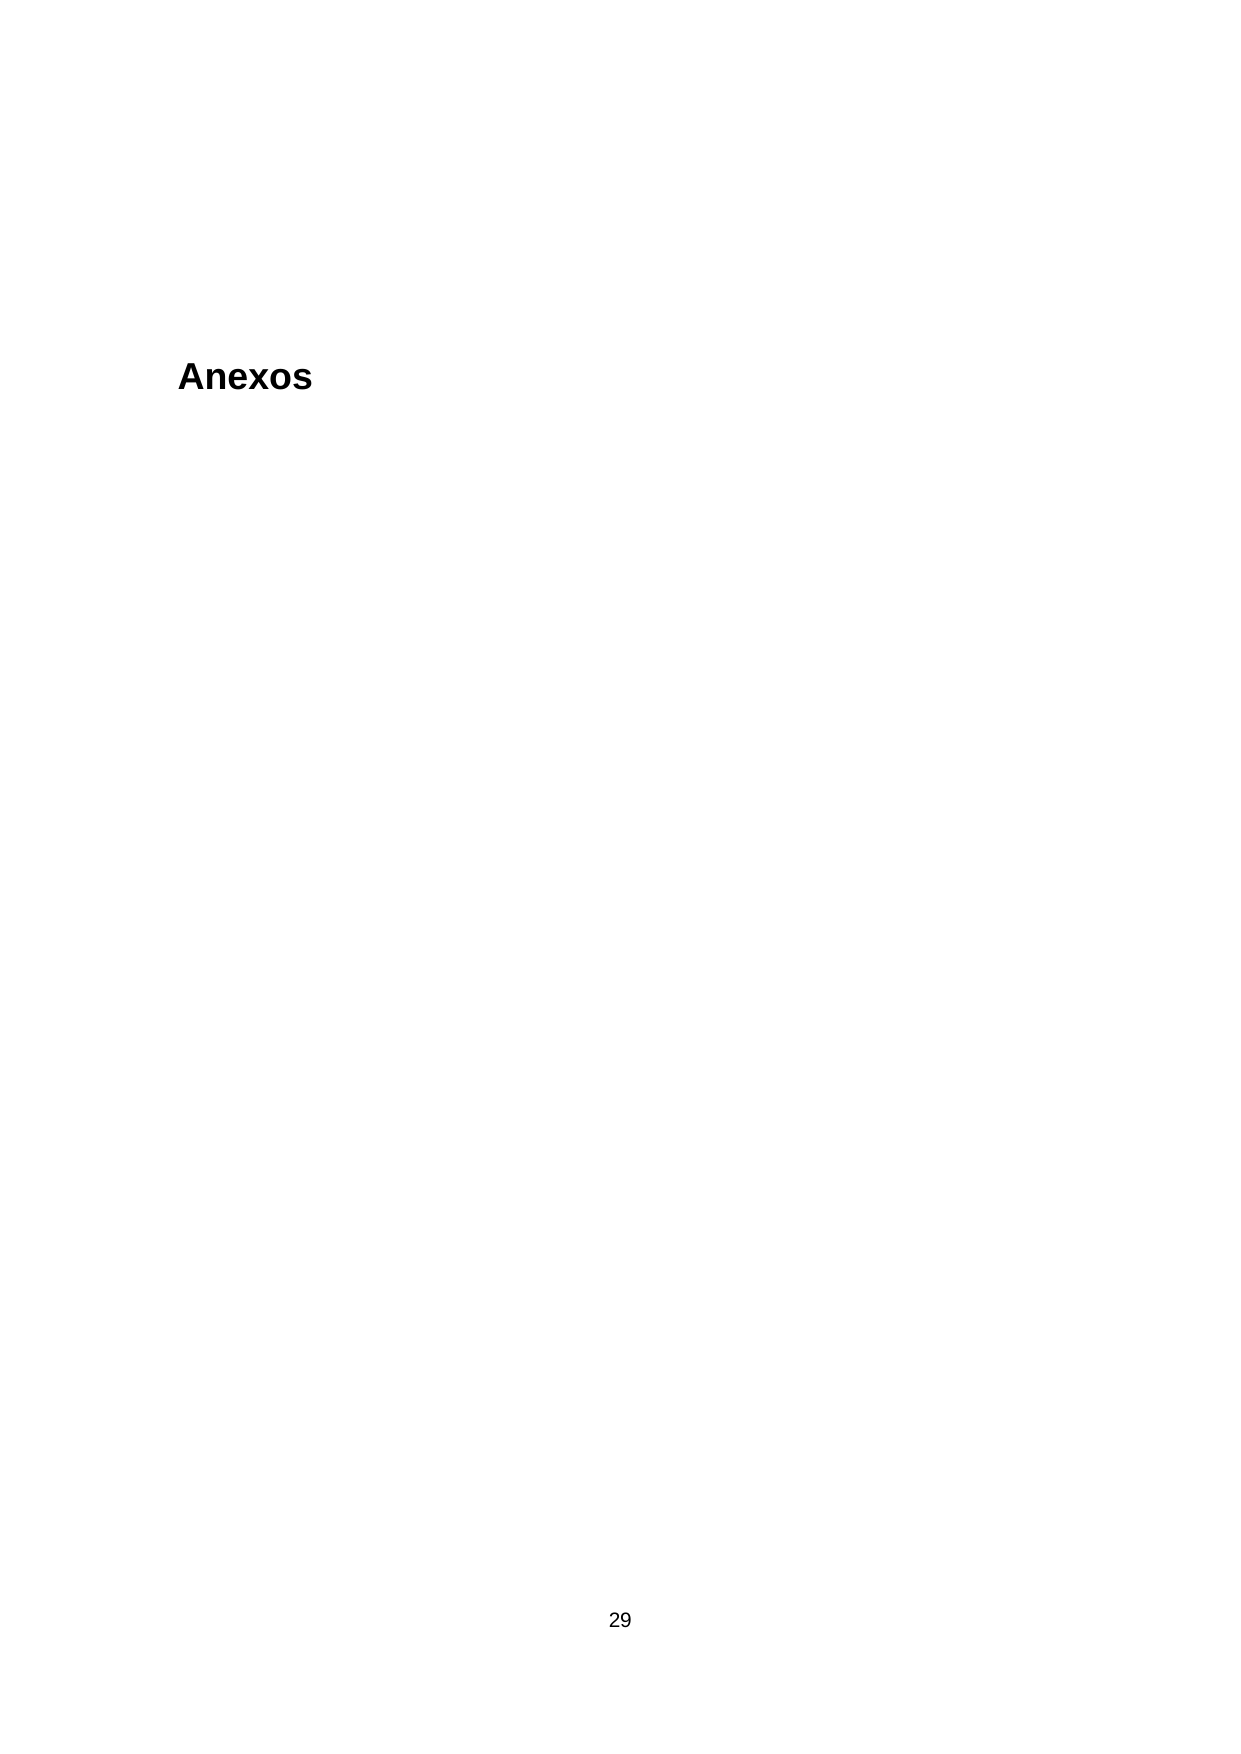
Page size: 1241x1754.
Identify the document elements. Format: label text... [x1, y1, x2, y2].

subtitle Anexos [177, 354, 1063, 398]
